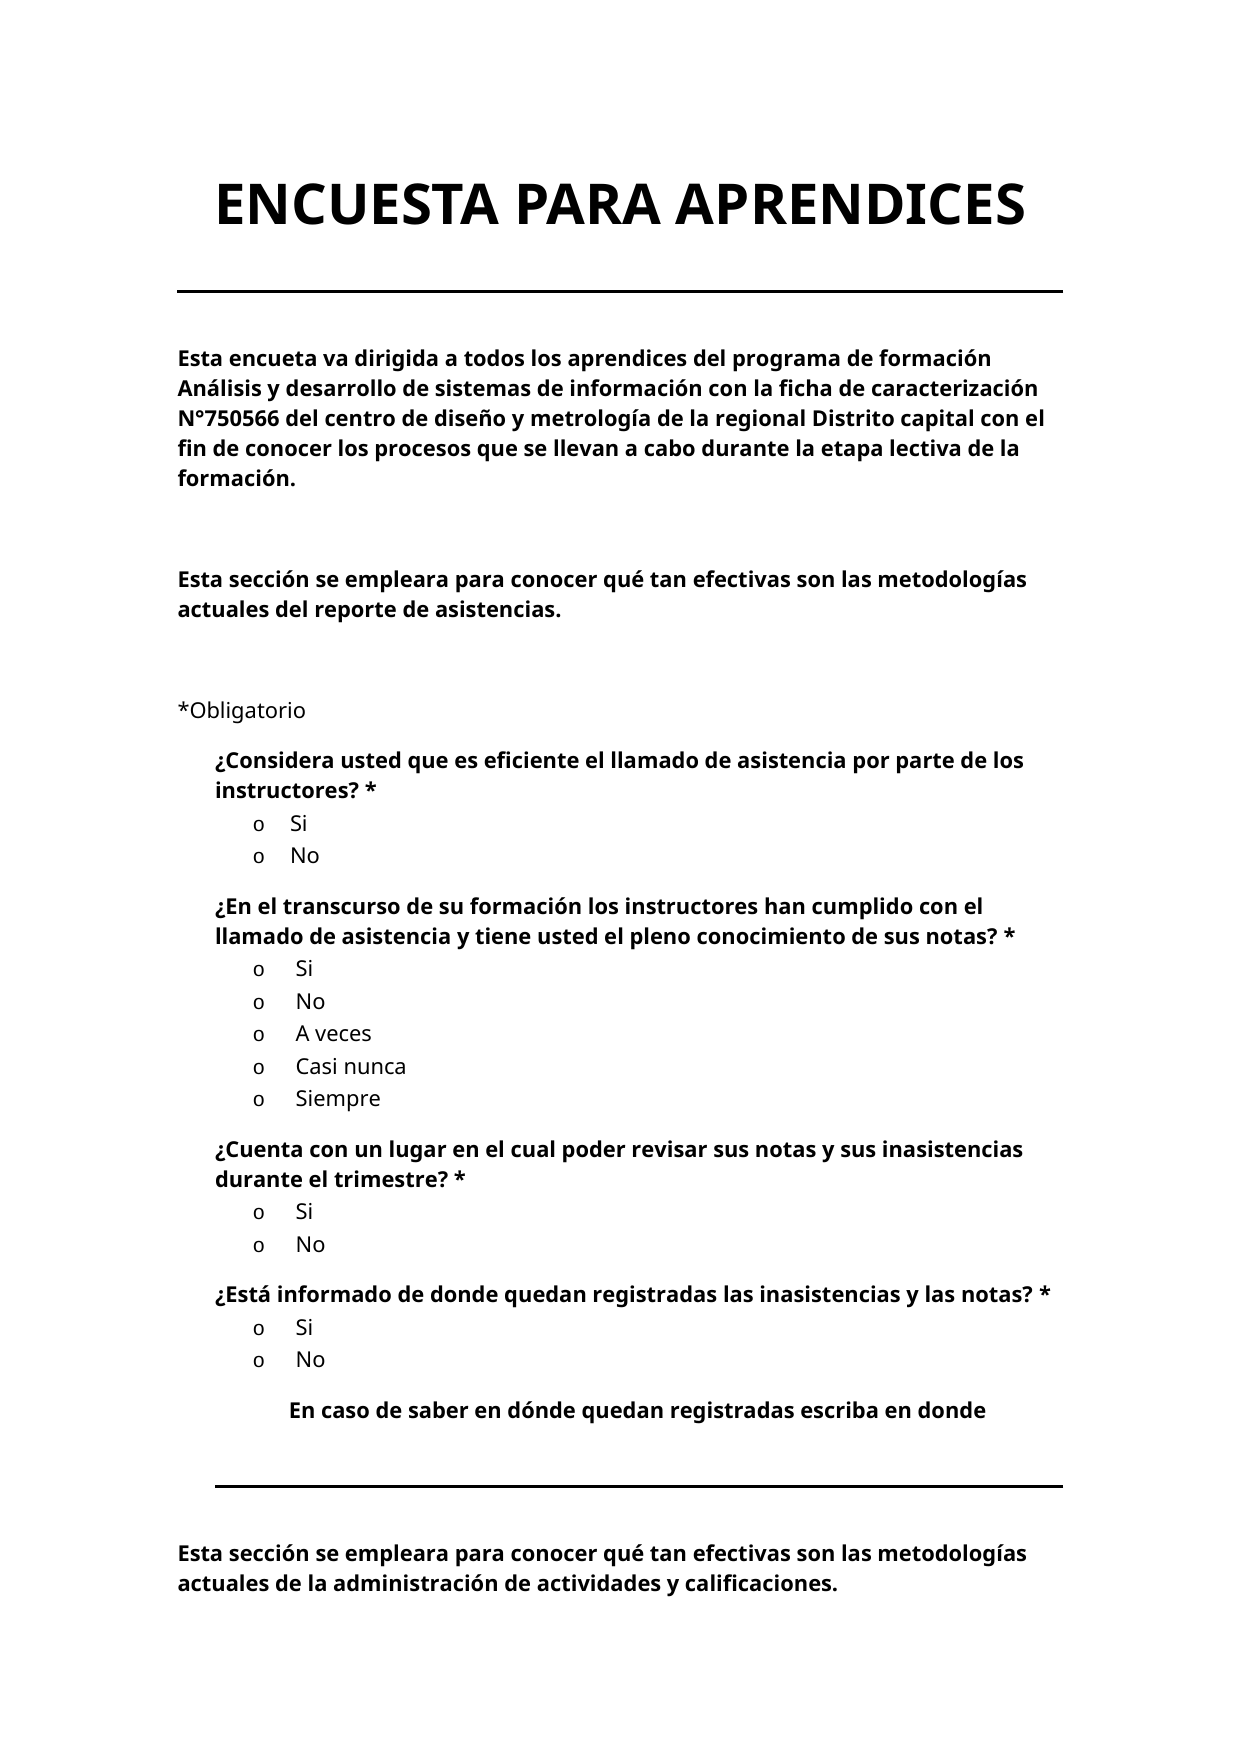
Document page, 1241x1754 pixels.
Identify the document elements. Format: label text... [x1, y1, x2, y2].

text ¿En el transcurso de su formación los instructores han cumplido con el llamado de asistencia y tiene usted el pleno conocimiento de sus notas? * [215, 891, 1063, 951]
text ¿Considera usted que es eficiente el llamado de asistencia por parte de los instructores? * [215, 746, 1063, 805]
list A veces [252, 1016, 1063, 1048]
text Esta sección se empleara para conocer qué tan efectivas son las metodologías actuales de la administración de actividades y calificaciones.Principio del formulario [177, 1538, 1063, 1598]
text ¿Está informado de donde quedan registradas las inasistencias y las notas? * [215, 1279, 1063, 1309]
list Si [252, 1309, 1063, 1342]
list Siempre [252, 1081, 1063, 1113]
text En caso de saber en dónde quedan registradas escriba en donde [215, 1395, 1063, 1425]
list Si [252, 805, 1063, 838]
text *ObligatorioPrincipio del formulario [177, 695, 1063, 725]
text ¿Cuenta con un lugar en el cual poder revisar sus notas y sus inasistencias durante el trimestre? * [215, 1134, 1063, 1193]
text Esta encueta va dirigida a todos los aprendices del programa de formación Análisis y desarrollo de sistemas de información con la ficha de caracterización N°750566 del centro de diseño y metrología de la regional Distrito capital con el fin de conocer los procesos que se llevan a cabo durante la etapa lectiva de la formación. [177, 343, 1063, 492]
list No [252, 1342, 1063, 1374]
text ENCUESTA PARA APRENDICES [177, 164, 1063, 241]
list No [252, 838, 1063, 870]
list Si [252, 1193, 1063, 1226]
list No [252, 1226, 1063, 1258]
list Si [252, 951, 1063, 983]
list Casi nunca [252, 1048, 1063, 1081]
list No [252, 983, 1063, 1016]
text Esta sección se empleara para conocer qué tan efectivas son las metodologías actuales del reporte de asistencias. [177, 564, 1063, 623]
